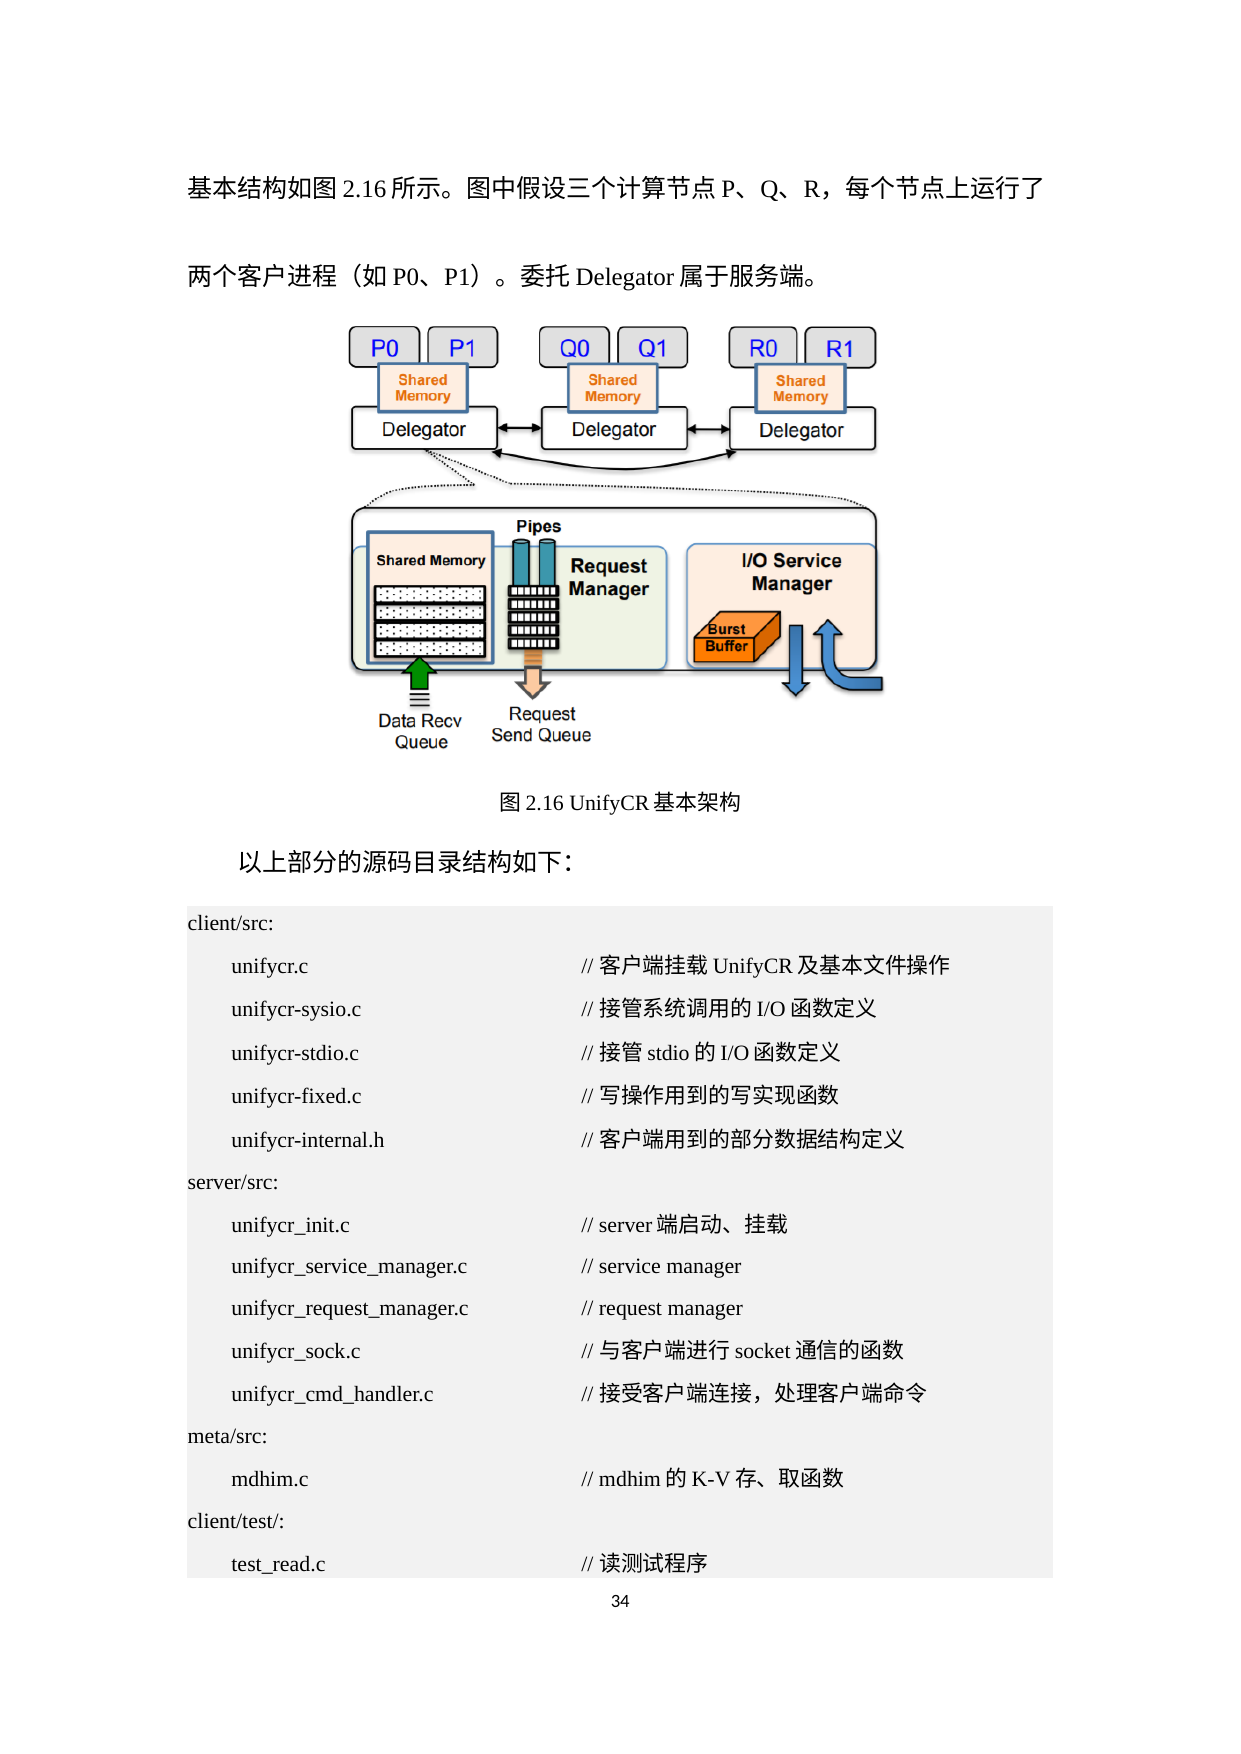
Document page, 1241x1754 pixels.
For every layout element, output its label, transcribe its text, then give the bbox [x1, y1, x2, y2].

text unifycr.c // 客户端挂载UnifyCR及基本文件操作 [187, 947, 1053, 980]
text unifycr-fixed.c // 写操作用到的写实现函数 [187, 1078, 1053, 1110]
text unifycr-internal.h // 客户端用到的部分数据结构定义 [187, 1121, 1053, 1154]
picture [326, 320, 914, 762]
text 图2.16 UnifyCR基本架构 [187, 785, 1053, 817]
text mdhim.c // mdhim的K-V存、取函数 [187, 1461, 1053, 1493]
text unifycr_init.c // server端启动、挂载 [187, 1206, 1053, 1239]
text unifycr_request_manager.c // request manager [187, 1291, 1053, 1323]
text unifycr_service_manager.c // service manager [187, 1250, 1053, 1282]
text unifycr_sock.c // 与客户端进行socket通信的函数 [187, 1332, 1053, 1365]
text 以上部分的源码目录结构如下： [187, 828, 1053, 893]
text unifycr-stdio.c // 接管stdio的I/O函数定义 [187, 1034, 1053, 1067]
text client/src: [187, 906, 1053, 938]
text server/src: [187, 1165, 1053, 1197]
text unifycr_cmd_handler.c // 接受客户端连接，处理客户端命令 [187, 1376, 1053, 1408]
text unifycr-sysio.c // 接管系统调用的I/O函数定义 [187, 991, 1053, 1023]
text meta/src: [187, 1419, 1053, 1452]
text client/test/: [187, 1504, 1053, 1537]
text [187, 154, 1053, 307]
text test_read.c // 读测试程序 [187, 1545, 1053, 1578]
